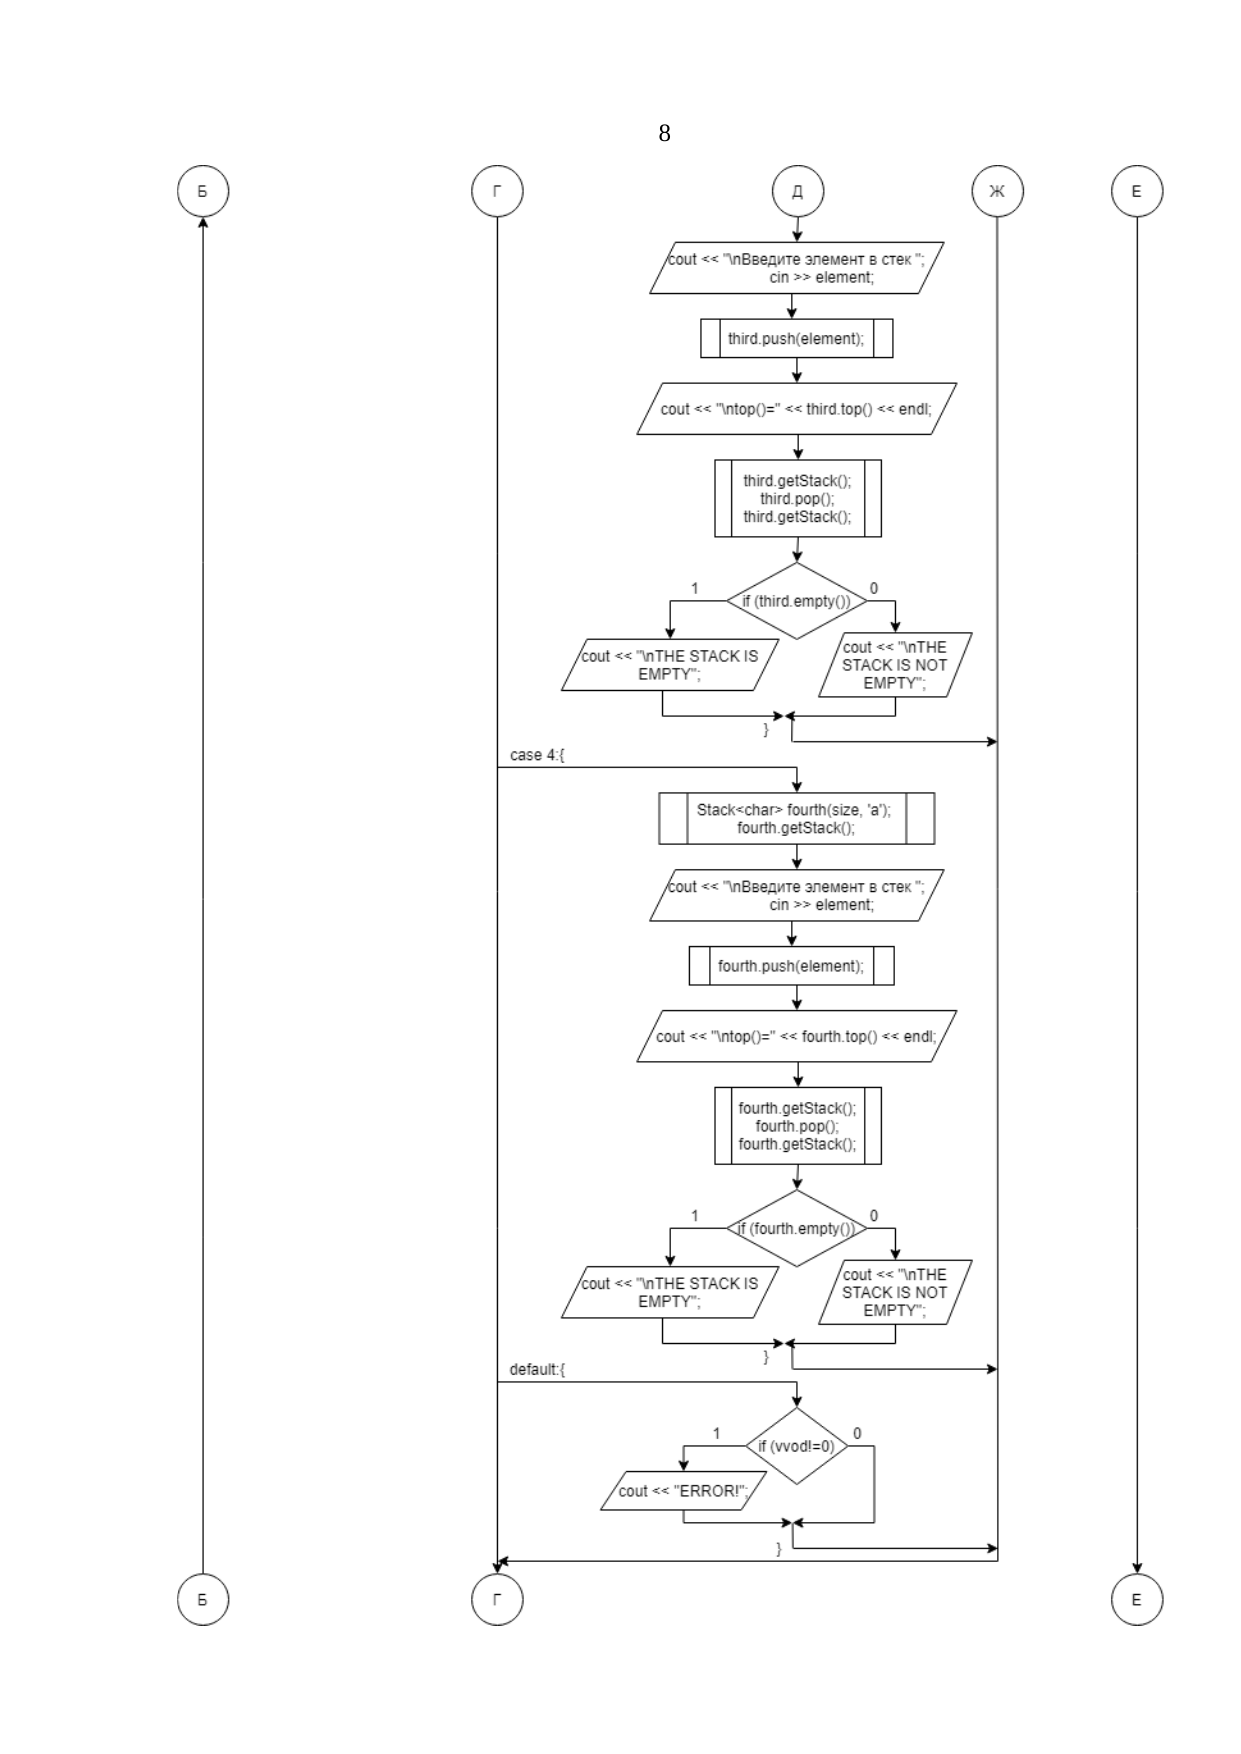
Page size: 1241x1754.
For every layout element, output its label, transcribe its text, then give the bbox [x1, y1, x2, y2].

text 8 [177, 118, 1152, 147]
picture [177, 165, 1165, 1626]
